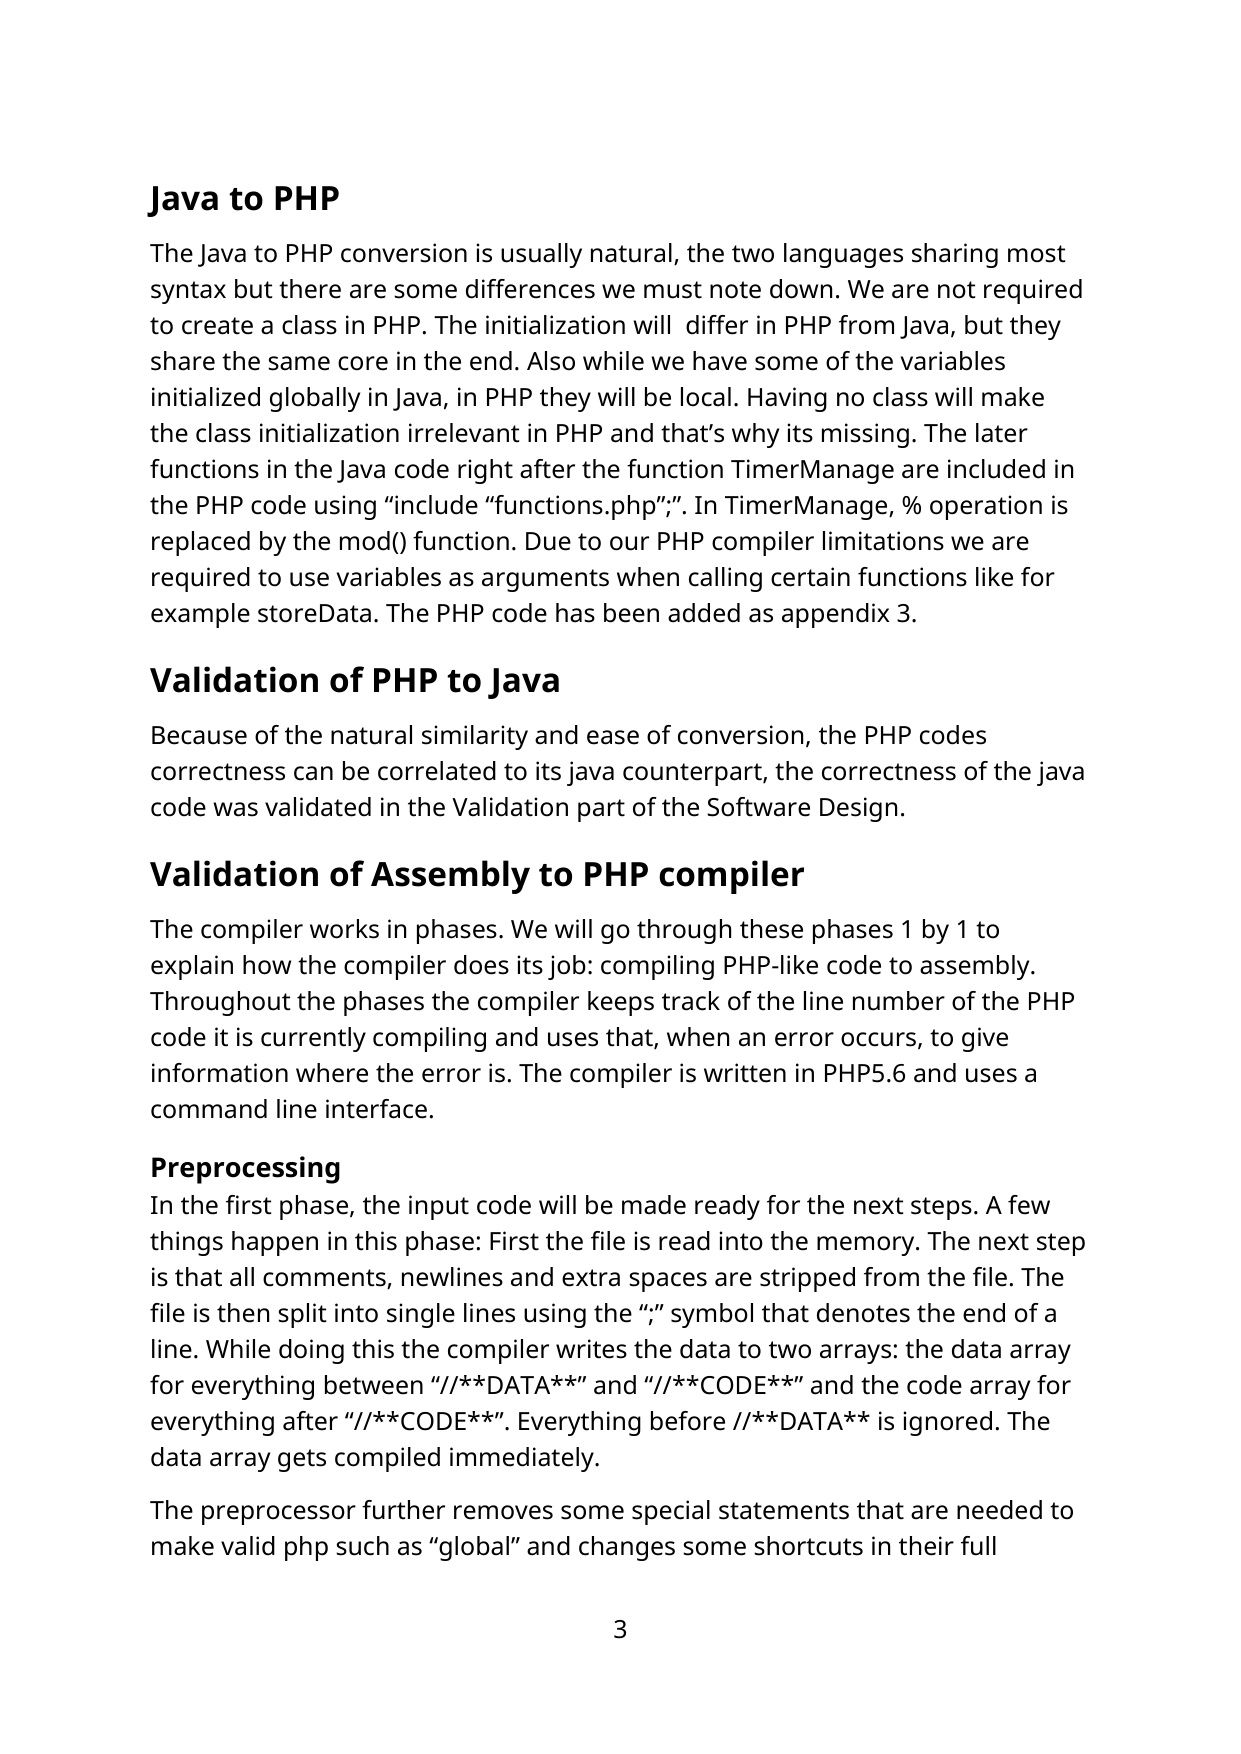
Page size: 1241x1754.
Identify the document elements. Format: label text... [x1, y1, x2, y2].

text Because of the natural similarity and ease of conversion, the PHP codes correctness can be correlated to its java counterpart, the correctness of the java code was validated in the Validation part of the Software Design. [150, 718, 1090, 824]
subtitle Validation of PHP to Java [150, 657, 1090, 702]
subtitle Java to PHP [150, 175, 1090, 220]
subtitle Validation of Assembly to PHP compiler [150, 851, 1090, 896]
text The compiler works in phases. We will go through these phases 1 by 1 to explain how the compiler does its job: compiling PHP-like code to assembly. Throughout the phases the compiler keeps track of the line number of the PHP code it is currently compiling and uses that, when an error occurs, to give information where the error is. The compiler is written in PHP5.6 and uses a command line interface. [150, 911, 1090, 1126]
text The Java to PHP conversion is usually natural, the two languages sharing most syntax but there are some differences we must note down. We are not required to create a class in PHP. The initialization will differ in PHP from Java, but they share the same core in the end. Also while we have some of the variables initialized globally in Java, in PHP they will be local. Having no class will make the class initialization irrelevant in PHP and that’s why its missing. The later functions in the Java code right after the function TimerManage are included in the PHP code using “include “functions.php”;”. In TimerManage, % operation is replaced by the mod() function. Due to our PHP compiler limitations we are required to use variables as arguments when calling certain functions like for example storeData. The PHP code has been added as appendix 3. [150, 236, 1090, 630]
subtitle Preprocessing [150, 1148, 1090, 1185]
text In the first phase, the input code will be made ready for the next steps. A few things happen in this phase: First the file is read into the memory. The next step is that all comments, newlines and extra spaces are stripped from the file. The file is then split into single lines using the “;” symbol that denotes the end of a line. While doing this the compiler writes the data to two arrays: the data array for everything between “//**DATA**” and “//**CODE**” and the code array for everything after “//**CODE**”. Everything before //**DATA** is ignored. The data array gets compiled immediately. [150, 1188, 1090, 1474]
